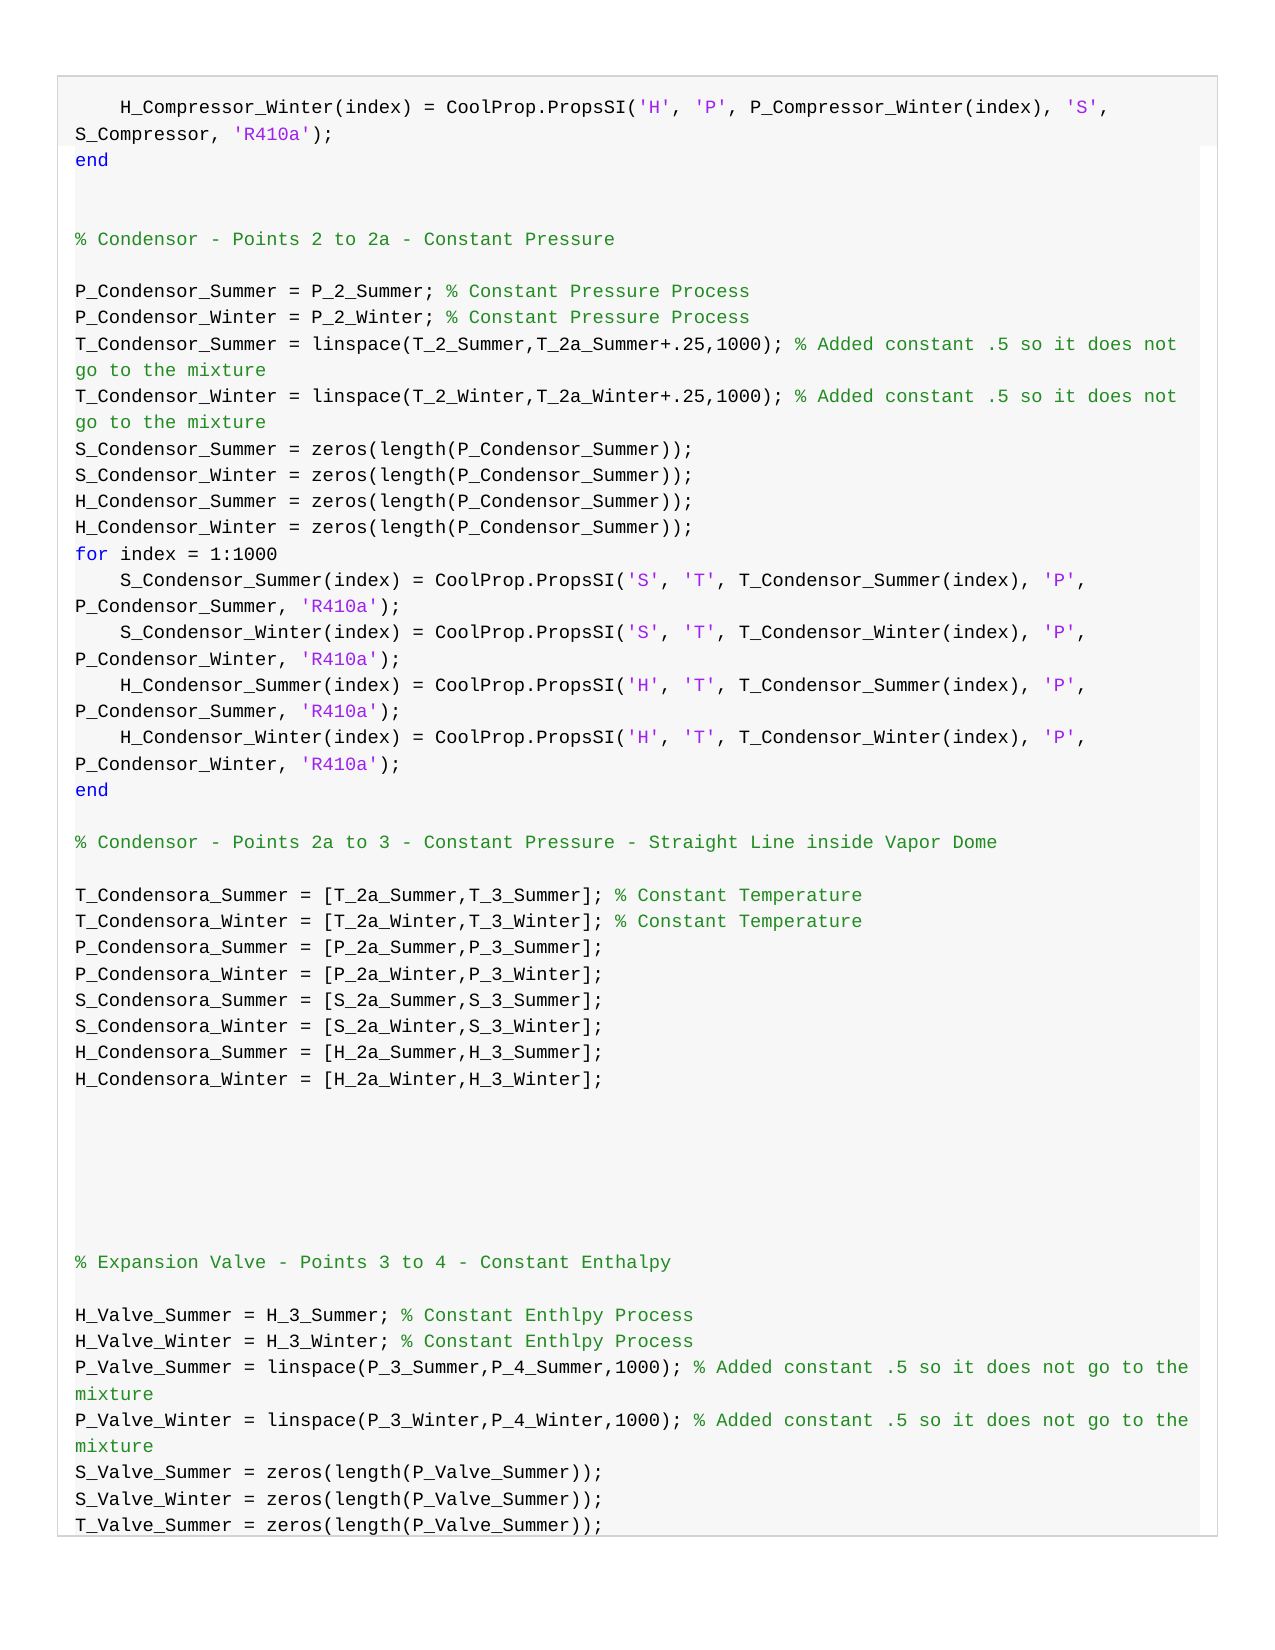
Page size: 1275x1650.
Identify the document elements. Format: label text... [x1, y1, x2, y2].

text S_Condensora_Summer = [S_2a_Summer,S_3_Summer]; [75, 986, 1200, 1012]
text H_Condensora_Winter = [H_2a_Winter,H_3_Winter]; [75, 1064, 1200, 1091]
text H_Condensor_Summer(index) = CoolProp.PropsSI('H', 'T', T_Condensor_Summer(index), 'P', P_Condensor_Summer, 'R410a'); [75, 671, 1200, 723]
text P_Condensora_Summer = [P_2a_Summer,P_3_Summer]; [75, 933, 1200, 959]
text S_Condensor_Summer(index) = CoolProp.PropsSI('S', 'T', T_Condensor_Summer(index), 'P', P_Condensor_Summer, 'R410a'); [75, 566, 1200, 618]
text H_Valve_Winter = H_3_Winter; % Constant Enthlpy Process [75, 1327, 1200, 1353]
text P_Valve_Winter = linspace(P_3_Winter,P_4_Winter,1000); % Added constant .5 so it does not go to the mixture [75, 1406, 1200, 1458]
text P_Condensora_Winter = [P_2a_Winter,P_3_Winter]; [75, 959, 1200, 986]
text end [75, 776, 1200, 802]
text % Expansion Valve - Points 3 to 4 - Constant Enthalpy [75, 1248, 1200, 1274]
text T_Condensor_Winter = linspace(T_2_Winter,T_2a_Winter+.25,1000); % Added constant .5 so it does not go to the mixture [75, 382, 1200, 434]
text T_Valve_Summer = zeros(length(P_Valve_Summer)); [75, 1511, 1200, 1535]
text % Condensor - Points 2a to 3 - Constant Pressure - Straight Line inside Vapor Dome [75, 828, 1200, 854]
text H_Compressor_Winter(index) = CoolProp.PropsSI('H', 'P', P_Compressor_Winter(index), 'S', S_Compressor, 'R410a'); [58, 77, 1217, 146]
text H_Valve_Summer = H_3_Summer; % Constant Enthlpy Process [75, 1301, 1200, 1327]
text T_Condensor_Summer = linspace(T_2_Summer,T_2a_Summer+.25,1000); % Added constant .5 so it does not go to the mixture [75, 329, 1200, 382]
text S_Condensor_Winter(index) = CoolProp.PropsSI('S', 'T', T_Condensor_Winter(index), 'P', P_Condensor_Winter, 'R410a'); [75, 618, 1200, 671]
text S_Condensor_Summer = zeros(length(P_Condensor_Summer)); [75, 434, 1200, 461]
text H_Condensor_Winter = zeros(length(P_Condensor_Summer)); [75, 513, 1200, 539]
text S_Valve_Winter = zeros(length(P_Valve_Summer)); [75, 1484, 1200, 1511]
text T_Condensora_Winter = [T_2a_Winter,T_3_Winter]; % Constant Temperature [75, 907, 1200, 933]
text H_Condensor_Winter(index) = CoolProp.PropsSI('H', 'T', T_Condensor_Winter(index), 'P', P_Condensor_Winter, 'R410a'); [75, 723, 1200, 776]
text P_Valve_Summer = linspace(P_3_Summer,P_4_Summer,1000); % Added constant .5 so it does not go to the mixture [75, 1353, 1200, 1406]
text P_Condensor_Winter = P_2_Winter; % Constant Pressure Process [75, 303, 1200, 329]
text T_Condensora_Summer = [T_2a_Summer,T_3_Summer]; % Constant Temperature [75, 881, 1200, 907]
text % Condensor - Points 2 to 2a - Constant Pressure [75, 224, 1200, 251]
text for index = 1:1000 [75, 539, 1200, 566]
text end [75, 146, 1200, 172]
text H_Condensor_Summer = zeros(length(P_Condensor_Summer)); [75, 487, 1200, 513]
text S_Condensor_Winter = zeros(length(P_Condensor_Summer)); [75, 461, 1200, 487]
text S_Valve_Summer = zeros(length(P_Valve_Summer)); [75, 1458, 1200, 1484]
text P_Condensor_Summer = P_2_Summer; % Constant Pressure Process [75, 277, 1200, 303]
text S_Condensora_Winter = [S_2a_Winter,S_3_Winter]; [75, 1012, 1200, 1038]
text H_Condensora_Summer = [H_2a_Summer,H_3_Summer]; [75, 1038, 1200, 1064]
